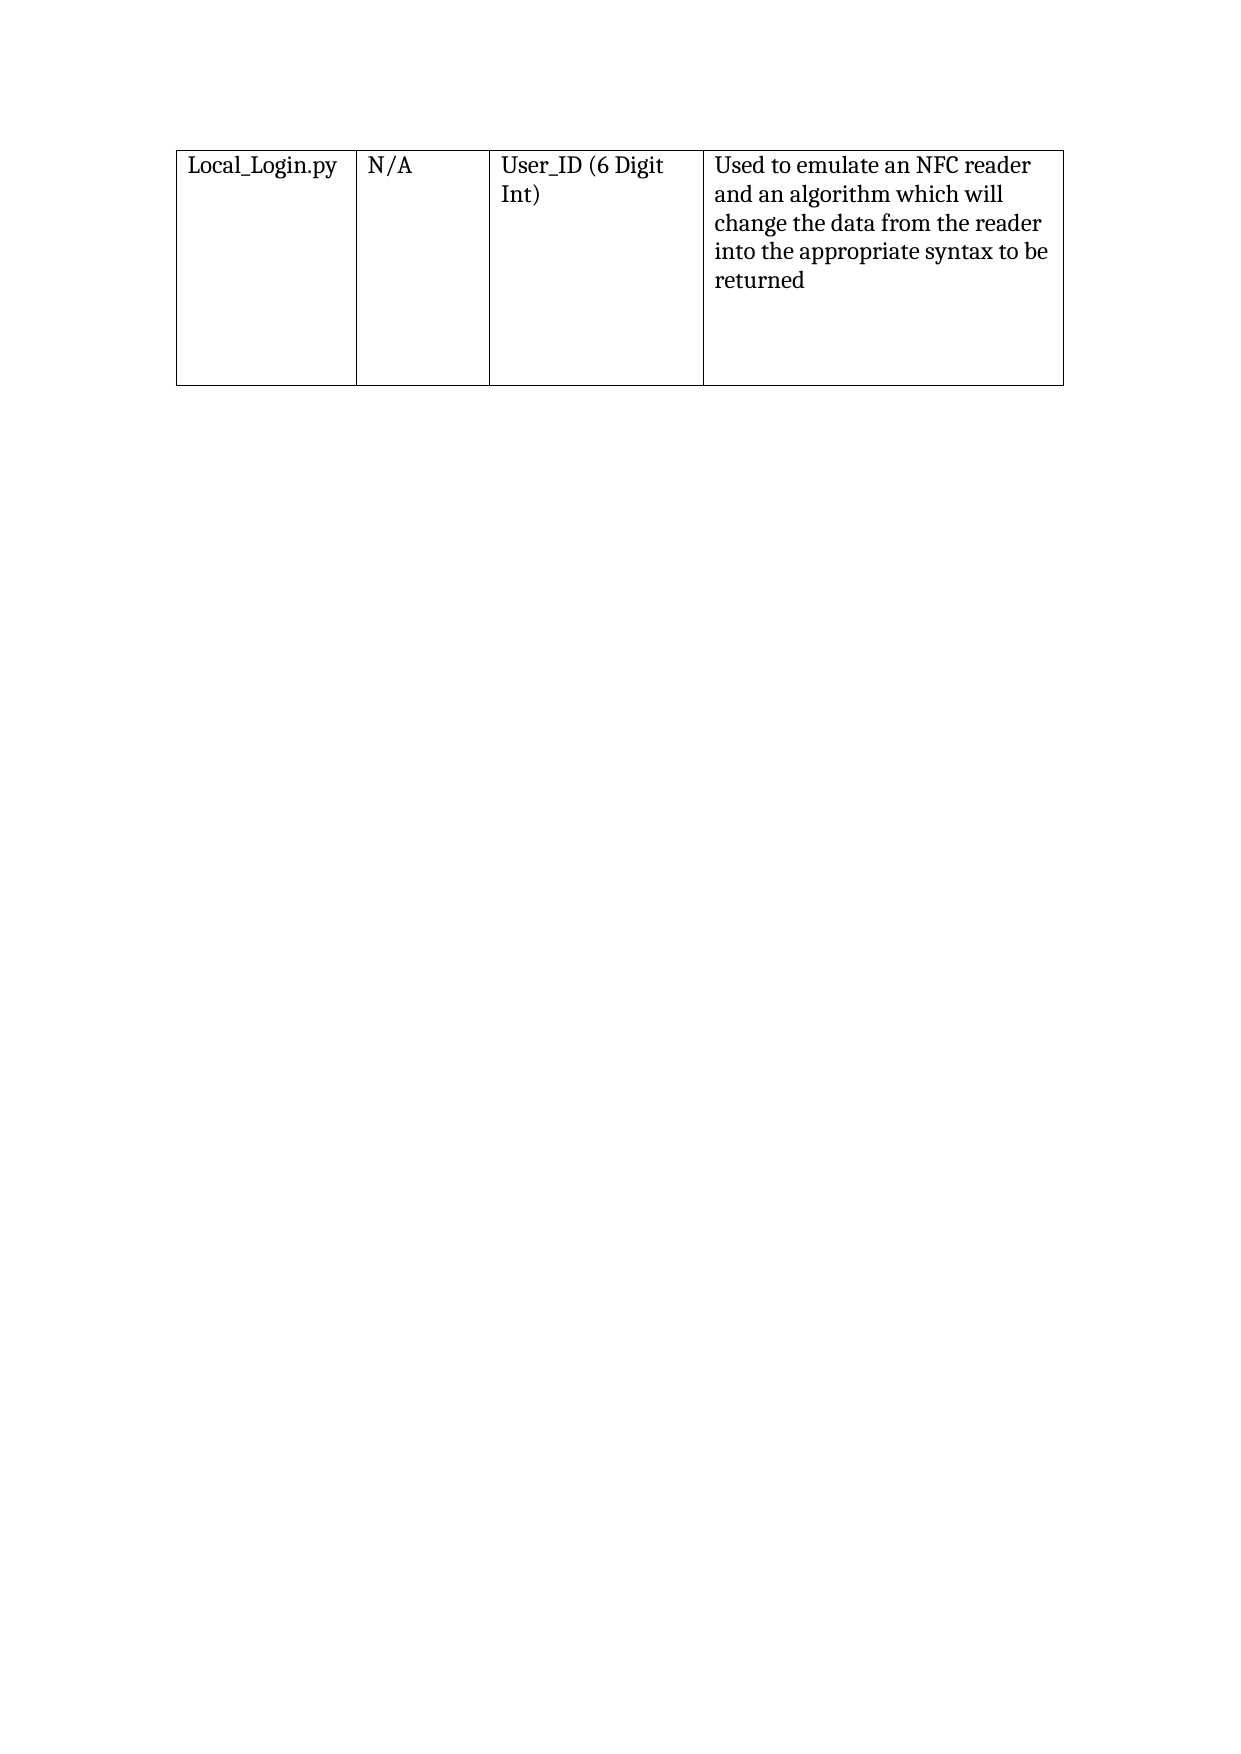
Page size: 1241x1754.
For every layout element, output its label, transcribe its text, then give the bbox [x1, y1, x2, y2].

table_cell Local_Login.py [177, 151, 356, 384]
table_cell N/A [357, 151, 489, 384]
table_cell User_ID (6 Digit Int) [490, 151, 703, 384]
table_cell Used to emulate an NFC reader and an algorithm which will change the data from the reader into the appropriate syntax to be returned [704, 151, 1063, 384]
